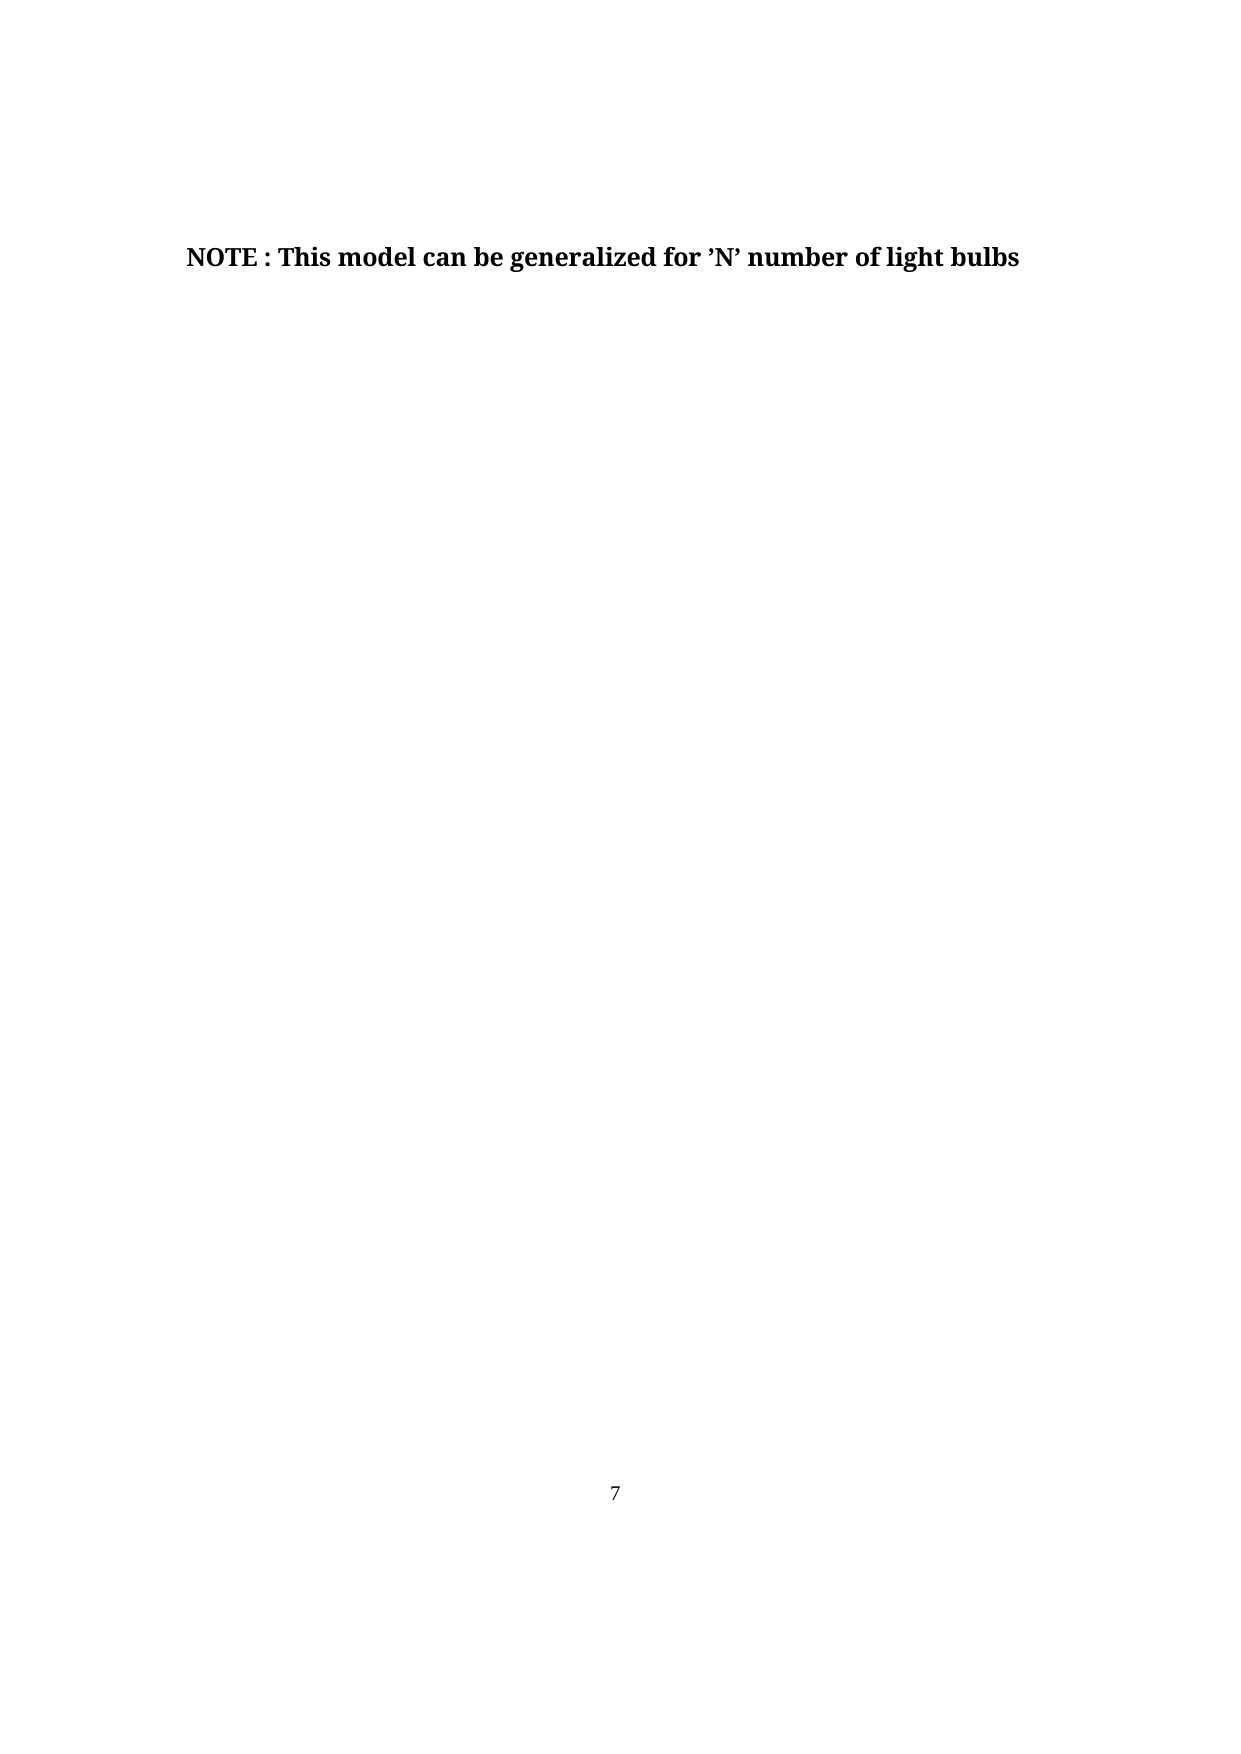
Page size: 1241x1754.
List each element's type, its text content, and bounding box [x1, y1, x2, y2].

text NOTE : This model can be generalized for ’N’ number of light bulbs [186, 240, 1065, 274]
